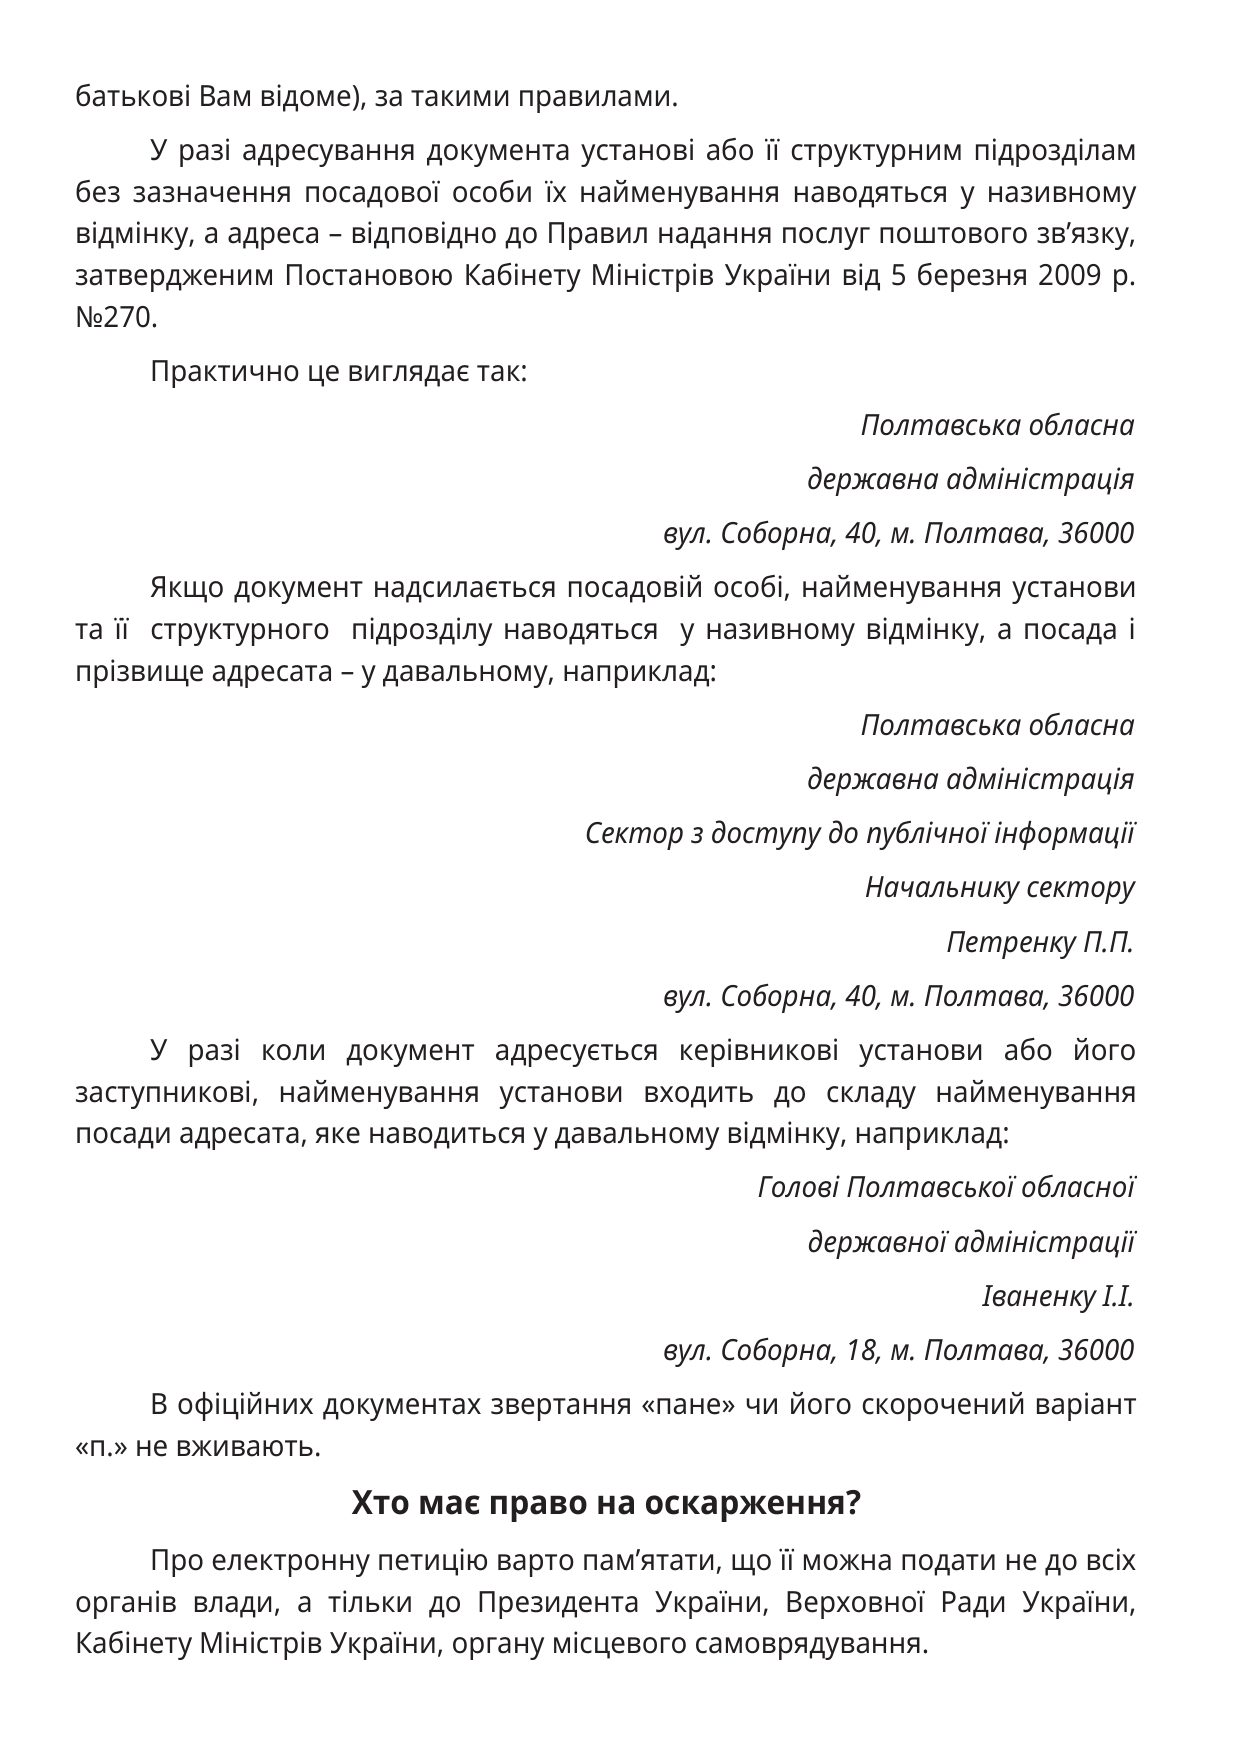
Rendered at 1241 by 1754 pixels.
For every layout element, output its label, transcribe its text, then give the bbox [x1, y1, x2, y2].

text державної адміністрації [75, 1221, 1138, 1261]
text Практично це виглядає так: [75, 350, 1138, 390]
text вул. Соборна, 18, м. Полтава, 36000 [75, 1329, 1138, 1369]
text Голові Полтавської обласної [75, 1167, 1138, 1206]
text Іваненку І.І. [75, 1275, 1138, 1315]
text Начальнику сектору [75, 867, 1138, 906]
text Якщо документ надсилається посадовій особі, найменування установи та її структурного підрозділу наводяться у називному відмінку, а посада і прізвище адресата – у давальному, наприклад: [75, 567, 1138, 690]
text вул. Соборна, 40, м. Полтава, 36000 [75, 512, 1138, 552]
text Полтавська обласна [75, 704, 1138, 744]
text У разі коли документ адресується керівникові установи або його заступникові, найменування установи входить до складу найменування посади адресата, яке наводиться у давальному відмінку, наприклад: [75, 1029, 1138, 1152]
text державна адміністрація [75, 758, 1138, 798]
text Про електронну петицію варто пам’ятати, що її можна подати не до всіх органів влади, а тільки до Президента України, Верховної Ради України, Кабінету Міністрів України, органу місцевого самоврядування. [75, 1539, 1138, 1662]
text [75, 75, 1138, 115]
text вул. Соборна, 40, м. Полтава, 36000 [75, 975, 1138, 1015]
text державна адміністрація [75, 458, 1138, 498]
text Петренку П.П. [75, 921, 1138, 961]
text Полтавська обласна [75, 404, 1138, 444]
text У разі адресування документа установі або її структурним підрозділам без зазначення посадової особи їх найменування наводяться у називному відмінку, а адреса – відповідно до Правил надання послуг поштового зв’язку, затвердженим Постановою Кабінету Міністрів України від 5 березня 2009 р. №270. [75, 129, 1138, 336]
text Сектор з доступу до публічної інформації [75, 812, 1138, 852]
text Хто має право на оскарження? [75, 1479, 1138, 1524]
text В офіційних документах звертання «пане» чи його скорочений варіант «п.» не вживають. [75, 1383, 1138, 1465]
